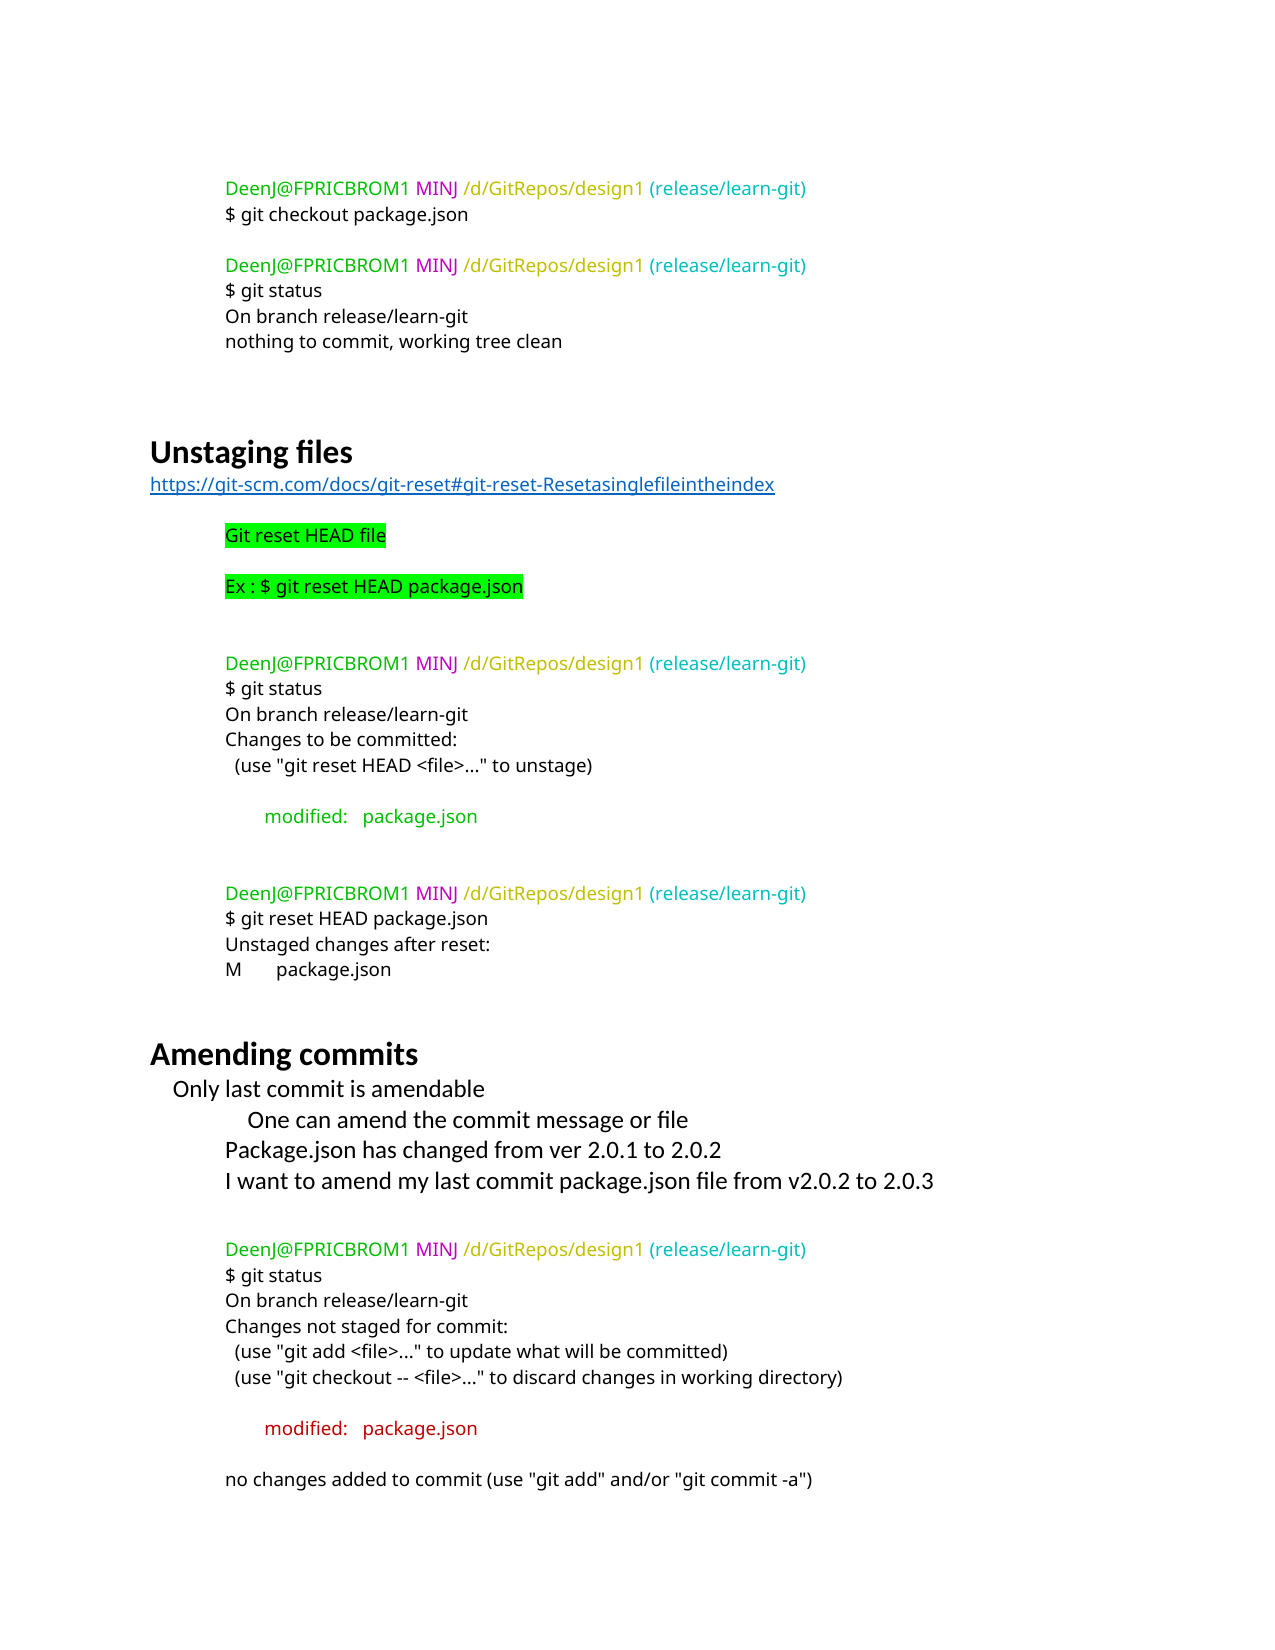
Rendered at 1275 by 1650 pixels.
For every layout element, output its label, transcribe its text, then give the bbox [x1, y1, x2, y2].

text Ex : $ git reset HEAD package.json [150, 573, 1125, 599]
text I want to amend my last commit package.json file from v2.0.2 to 2.0.3 [225, 1165, 1125, 1196]
text Changes to be committed: [225, 727, 1125, 752]
text https://git-scm.com/docs/git-reset#git-reset-Resetasinglefileintheindex [150, 471, 1125, 497]
text DeenJ@FPRICBROM1 MINJ /d/GitRepos/design1 (release/learn-git) [225, 176, 1125, 201]
text (use "git add <file>..." to update what will be committed) [225, 1338, 1125, 1364]
text Package.json has changed from ver 2.0.1 to 2.0.2 [225, 1135, 1125, 1165]
text DeenJ@FPRICBROM1 MINJ /d/GitRepos/design1 (release/learn-git) [225, 650, 1125, 676]
text On branch release/learn-git [225, 701, 1125, 727]
text Unstaging files [150, 431, 1125, 471]
text Only last commit is amendable [150, 1074, 1125, 1104]
text modified: package.json [225, 1415, 1125, 1441]
text Changes not staged for commit: [225, 1313, 1125, 1338]
text modified: package.json [225, 803, 1125, 829]
text (use "git reset HEAD <file>..." to unstage) [225, 752, 1125, 778]
text Git reset HEAD file [150, 522, 1125, 548]
text One can amend the commit message or file [225, 1104, 1125, 1135]
text $ git status [225, 278, 1125, 303]
text Unstaged changes after reset: [225, 931, 1125, 956]
text M package.json [225, 956, 1125, 982]
text On branch release/learn-git [225, 303, 1125, 329]
text DeenJ@FPRICBROM1 MINJ /d/GitRepos/design1 (release/learn-git) [225, 1236, 1125, 1262]
text Amending commits [150, 1033, 1125, 1074]
text $ git status [225, 676, 1125, 701]
text $ git status [225, 1262, 1125, 1287]
text DeenJ@FPRICBROM1 MINJ /d/GitRepos/design1 (release/learn-git) [225, 252, 1125, 278]
text (use "git checkout -- <file>..." to discard changes in working directory) [225, 1364, 1125, 1389]
text DeenJ@FPRICBROM1 MINJ /d/GitRepos/design1 (release/learn-git) [225, 880, 1125, 905]
text nothing to commit, working tree clean [225, 329, 1125, 354]
text $ git checkout package.json [225, 201, 1125, 227]
text no changes added to commit (use "git add" and/or "git commit -a") [225, 1466, 1125, 1492]
text $ git reset HEAD package.json [225, 905, 1125, 931]
text On branch release/learn-git [225, 1287, 1125, 1313]
